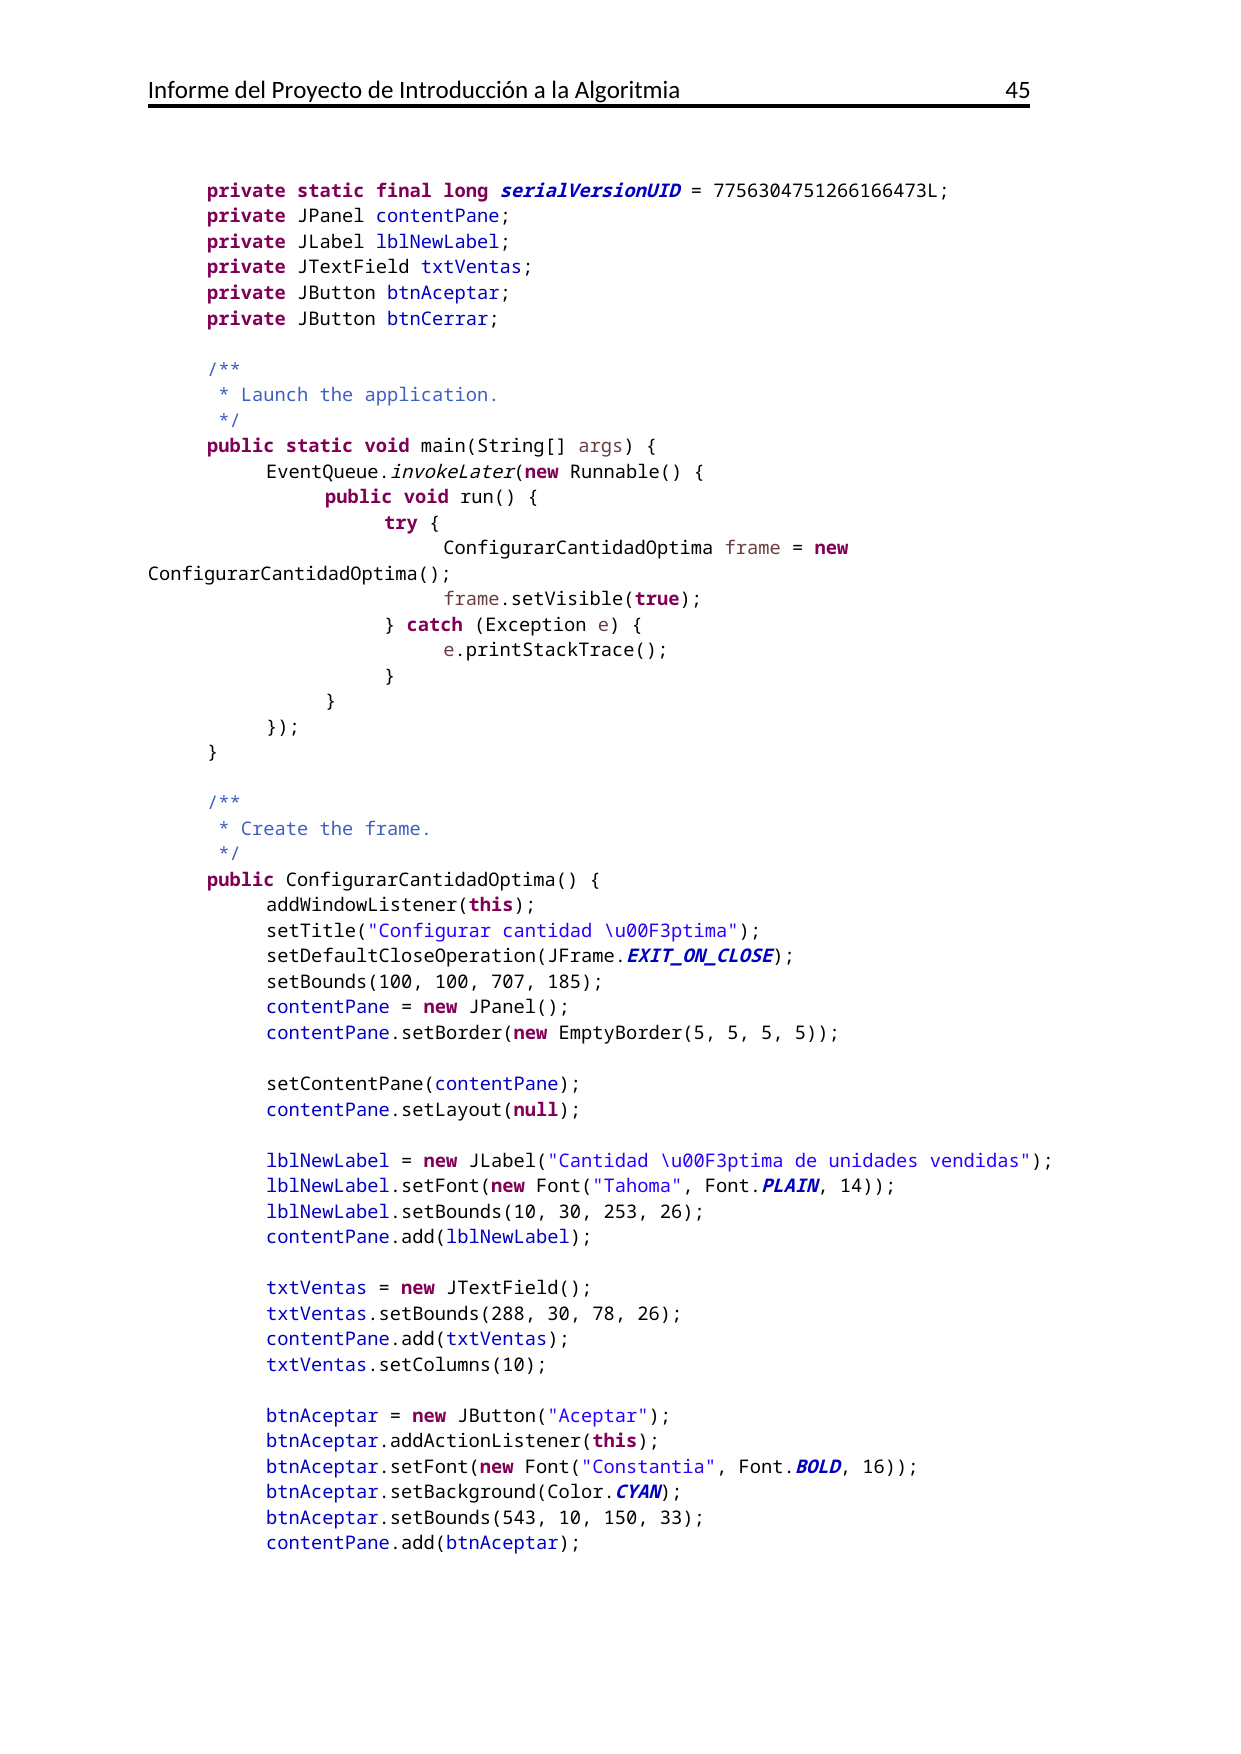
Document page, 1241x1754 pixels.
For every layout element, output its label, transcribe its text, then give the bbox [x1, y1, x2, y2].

text txtVentas.setBounds(288, 30, 78, 26); [148, 1300, 1092, 1325]
text contentPane.add(btnAceptar); [148, 1529, 1092, 1555]
text contentPane = new JPanel(); [148, 994, 1092, 1019]
text * Create the frame. [148, 815, 1092, 841]
text */ [148, 841, 1092, 866]
text }); [148, 713, 1092, 739]
text private JLabel lblNewLabel; [148, 228, 1092, 254]
text */ [148, 407, 1092, 432]
text EventQueue.invokeLater(new Runnable() { [148, 458, 1092, 483]
text } [148, 662, 1092, 688]
text private JButton btnAceptar; [148, 279, 1092, 305]
text /** [148, 790, 1092, 815]
text btnAceptar.addActionListener(this); [148, 1427, 1092, 1453]
text contentPane.add(txtVentas); [148, 1325, 1092, 1351]
text setContentPane(contentPane); [148, 1070, 1092, 1096]
text contentPane.setLayout(null); [148, 1096, 1092, 1121]
text txtVentas = new JTextField(); [148, 1274, 1092, 1300]
text private JButton btnCerrar; [148, 305, 1092, 330]
text setTitle("Configurar cantidad \u00F3ptima"); [148, 917, 1092, 943]
text private static final long serialVersionUID = 7756304751266166473L; [148, 177, 1092, 203]
text public static void main(String[] args) { [148, 432, 1092, 458]
text setDefaultCloseOperation(JFrame.EXIT_ON_CLOSE); [148, 943, 1092, 968]
text btnAceptar = new JButton("Aceptar"); [148, 1402, 1092, 1427]
text private JPanel contentPane; [148, 203, 1092, 228]
text contentPane.add(lblNewLabel); [148, 1223, 1092, 1249]
text } [148, 739, 1092, 764]
text ConfigurarCantidadOptima frame = new ConfigurarCantidadOptima(); [148, 534, 1092, 586]
text } [148, 688, 1092, 713]
text contentPane.setBorder(new EmptyBorder(5, 5, 5, 5)); [148, 1019, 1092, 1045]
text /** [148, 356, 1092, 381]
text lblNewLabel = new JLabel("Cantidad \u00F3ptima de unidades vendidas"); [148, 1147, 1092, 1172]
text addWindowListener(this); [148, 892, 1092, 917]
text * Launch the application. [148, 381, 1092, 407]
text setBounds(100, 100, 707, 185); [148, 968, 1092, 994]
text public void run() { [148, 483, 1092, 509]
text try { [148, 509, 1092, 534]
text btnAceptar.setFont(new Font("Constantia", Font.BOLD, 16)); [148, 1453, 1092, 1478]
text } catch (Exception e) { [148, 611, 1092, 637]
text btnAceptar.setBounds(543, 10, 150, 33); [148, 1504, 1092, 1529]
text e.printStackTrace(); [148, 637, 1092, 662]
text frame.setVisible(true); [148, 586, 1092, 611]
text txtVentas.setColumns(10); [148, 1351, 1092, 1376]
text btnAceptar.setBackground(Color.CYAN); [148, 1478, 1092, 1504]
text private JTextField txtVentas; [148, 254, 1092, 279]
text lblNewLabel.setBounds(10, 30, 253, 26); [148, 1198, 1092, 1223]
text lblNewLabel.setFont(new Font("Tahoma", Font.PLAIN, 14)); [148, 1172, 1092, 1198]
text public ConfigurarCantidadOptima() { [148, 866, 1092, 892]
